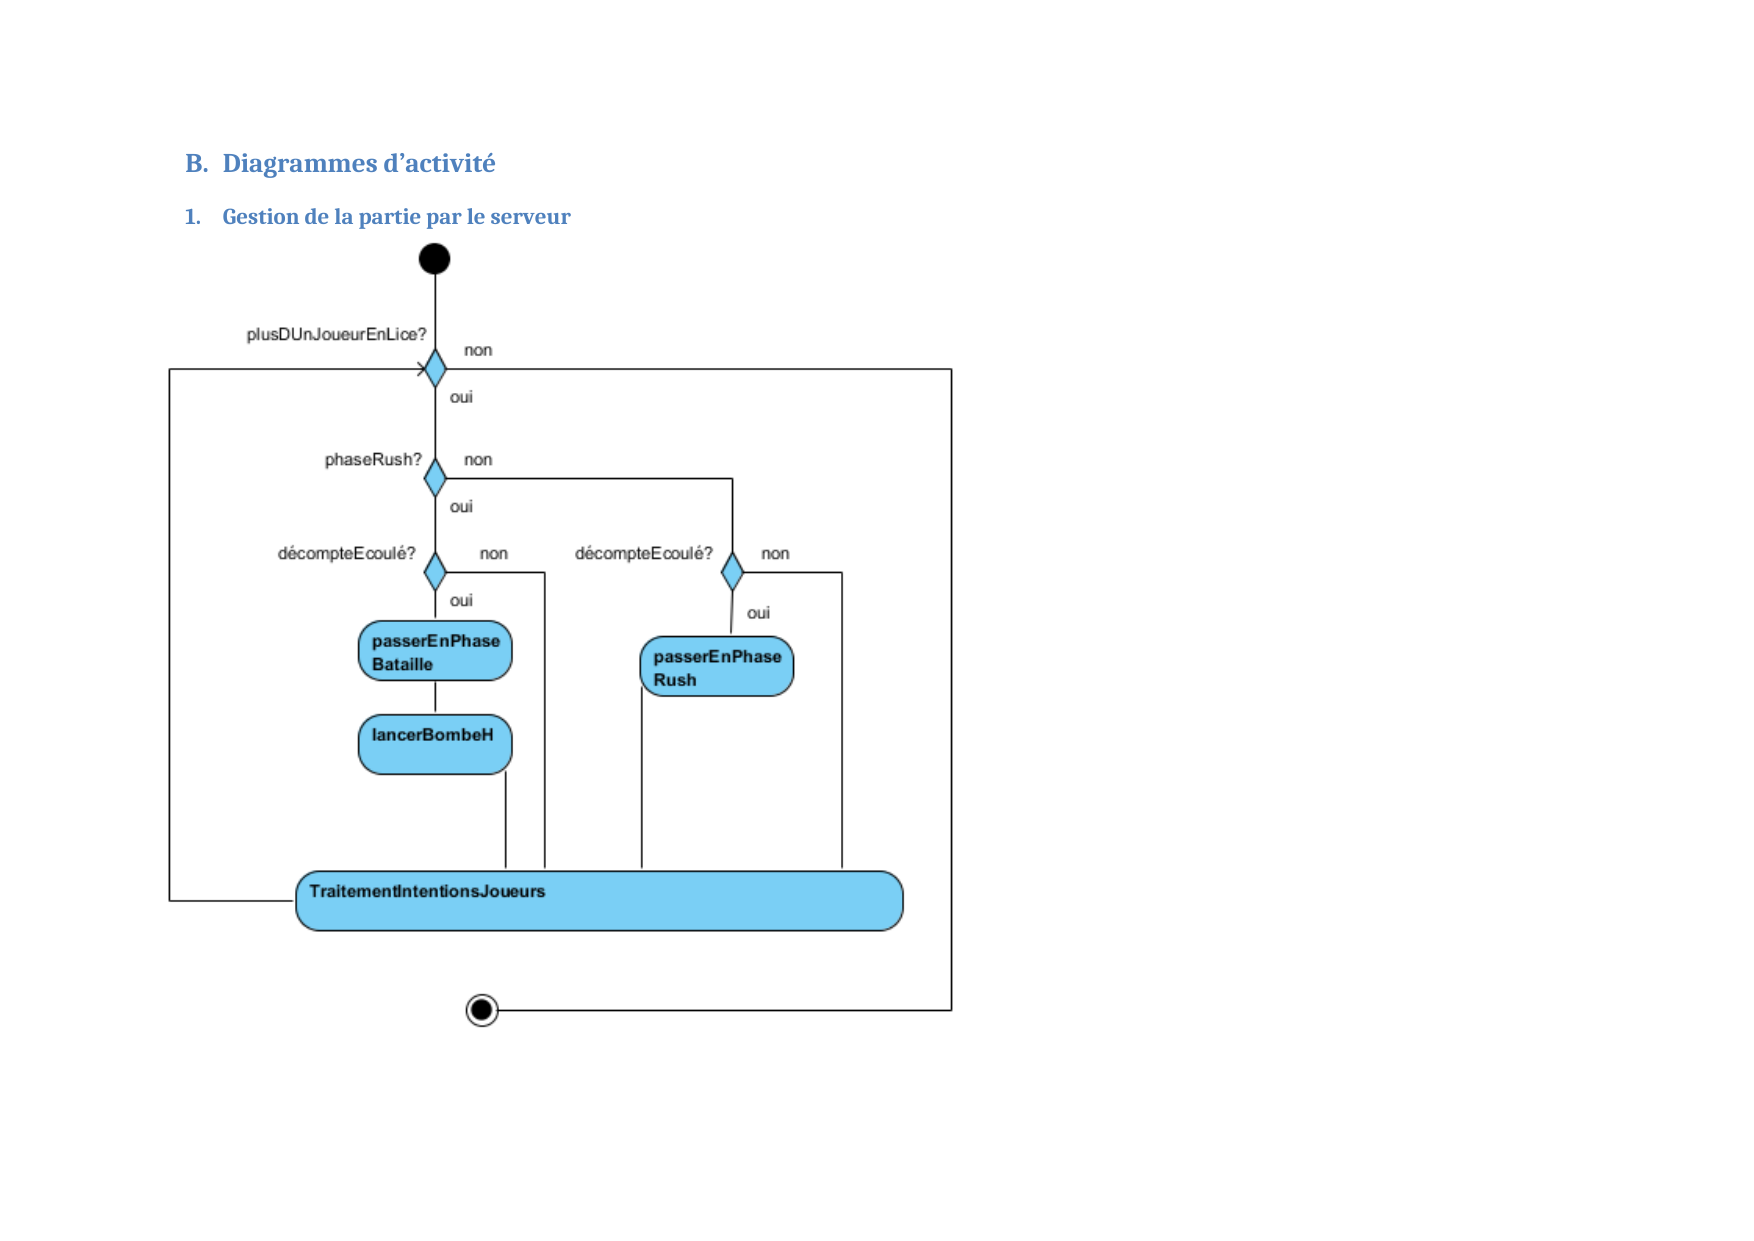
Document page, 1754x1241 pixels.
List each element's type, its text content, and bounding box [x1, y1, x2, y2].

subtitle Gestion de la partie par le serveur [185, 204, 1606, 231]
subtitle Diagrammes d’activité [185, 148, 1606, 179]
picture [147, 234, 1059, 1071]
